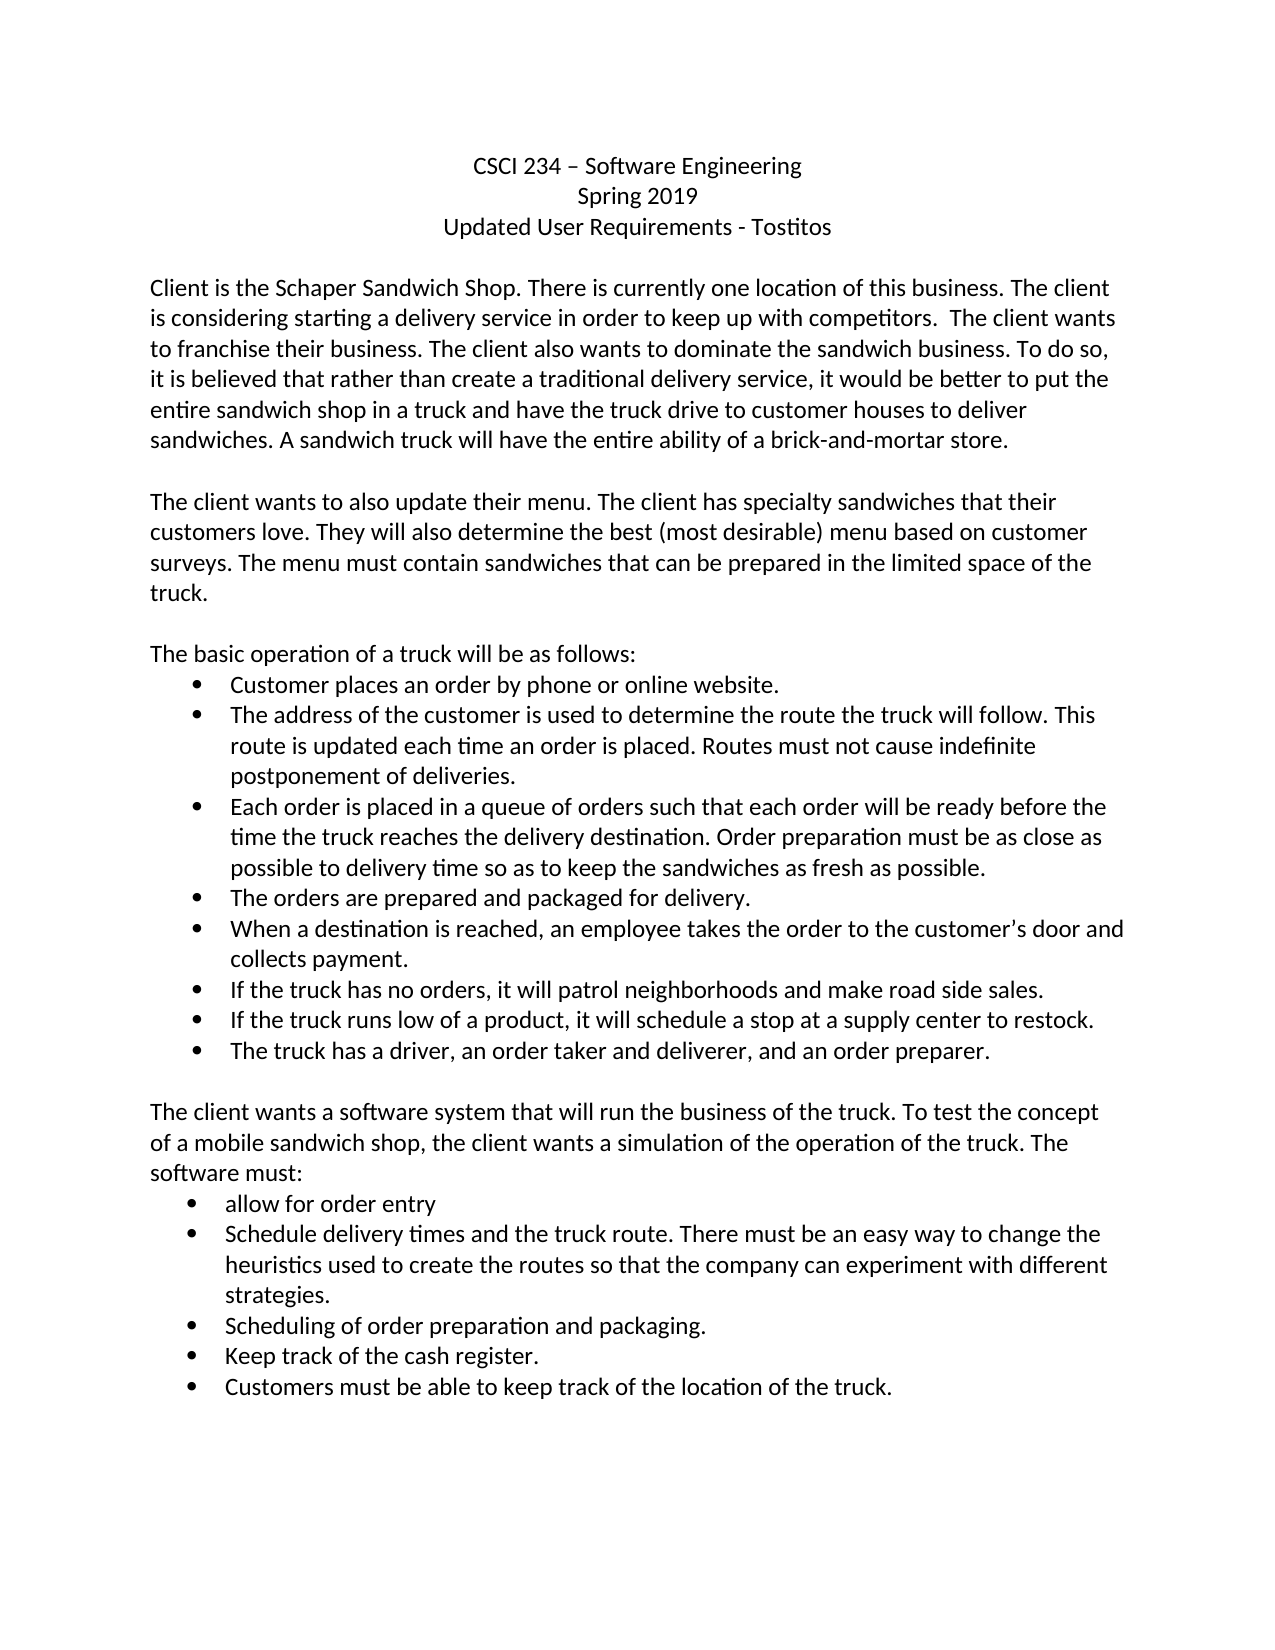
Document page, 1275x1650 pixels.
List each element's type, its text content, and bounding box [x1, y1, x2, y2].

list Keep track of the cash register. [187, 1340, 1125, 1371]
list allow for order entry [187, 1188, 1125, 1218]
text The basic operation of a truck will be as follows: [150, 638, 1125, 669]
text The client wants to also update their menu. The client has specialty sandwiches that their customers love. They will also determine the best (most desirable) menu based on customer surveys. The menu must contain sandwiches that can be prepared in the limited space of the truck. [150, 486, 1125, 608]
list Customers must be able to keep track of the location of the truck. [187, 1371, 1125, 1401]
list The address of the customer is used to determine the route the truck will follow. This route is updated each time an order is placed. Routes must not cause indefinite postponement of deliveries. [193, 699, 1125, 791]
list If the truck runs low of a product, it will schedule a stop at a supply center to restock. [193, 1004, 1125, 1035]
list The orders are prepared and packaged for delivery. [193, 882, 1125, 913]
list The truck has a driver, an order taker and deliverer, and an order preparer. [193, 1035, 1125, 1066]
text Client is the Schaper Sandwich Shop. There is currently one location of this business. The client is considering starting a delivery service in order to keep up with competitors. The client wants to franchise their business. The client also wants to dominate the sandwich business. To do so, it is believed that rather than create a traditional delivery service, it would be better to put the entire sandwich shop in a truck and have the truck drive to customer houses to deliver sandwiches. A sandwich truck will have the entire ability of a brick-and-mortar store. [150, 272, 1125, 455]
list Each order is placed in a queue of orders such that each order will be ready before the time the truck reaches the delivery destination. Order preparation must be as close as possible to delivery time so as to keep the sandwiches as fresh as possible. [193, 791, 1125, 882]
text CSCI 234 – Software Engineering [150, 150, 1125, 181]
list When a destination is reached, an employee takes the order to the customer’s door and collects payment. [193, 913, 1125, 974]
list Schedule delivery times and the truck route. There must be an easy way to change the heuristics used to create the routes so that the company can experiment with different strategies. [187, 1218, 1125, 1310]
text Updated User Requirements - Tostitos [150, 211, 1125, 242]
list Scheduling of order preparation and packaging. [187, 1310, 1125, 1340]
text The client wants a software system that will run the business of the truck. To test the concept of a mobile sandwich shop, the client wants a simulation of the operation of the truck. The software must: [150, 1096, 1125, 1188]
list If the truck has no orders, it will patrol neighborhoods and make road side sales. [193, 974, 1125, 1004]
list Customer places an order by phone or online website. [193, 669, 1125, 699]
text Spring 2019 [150, 181, 1125, 211]
